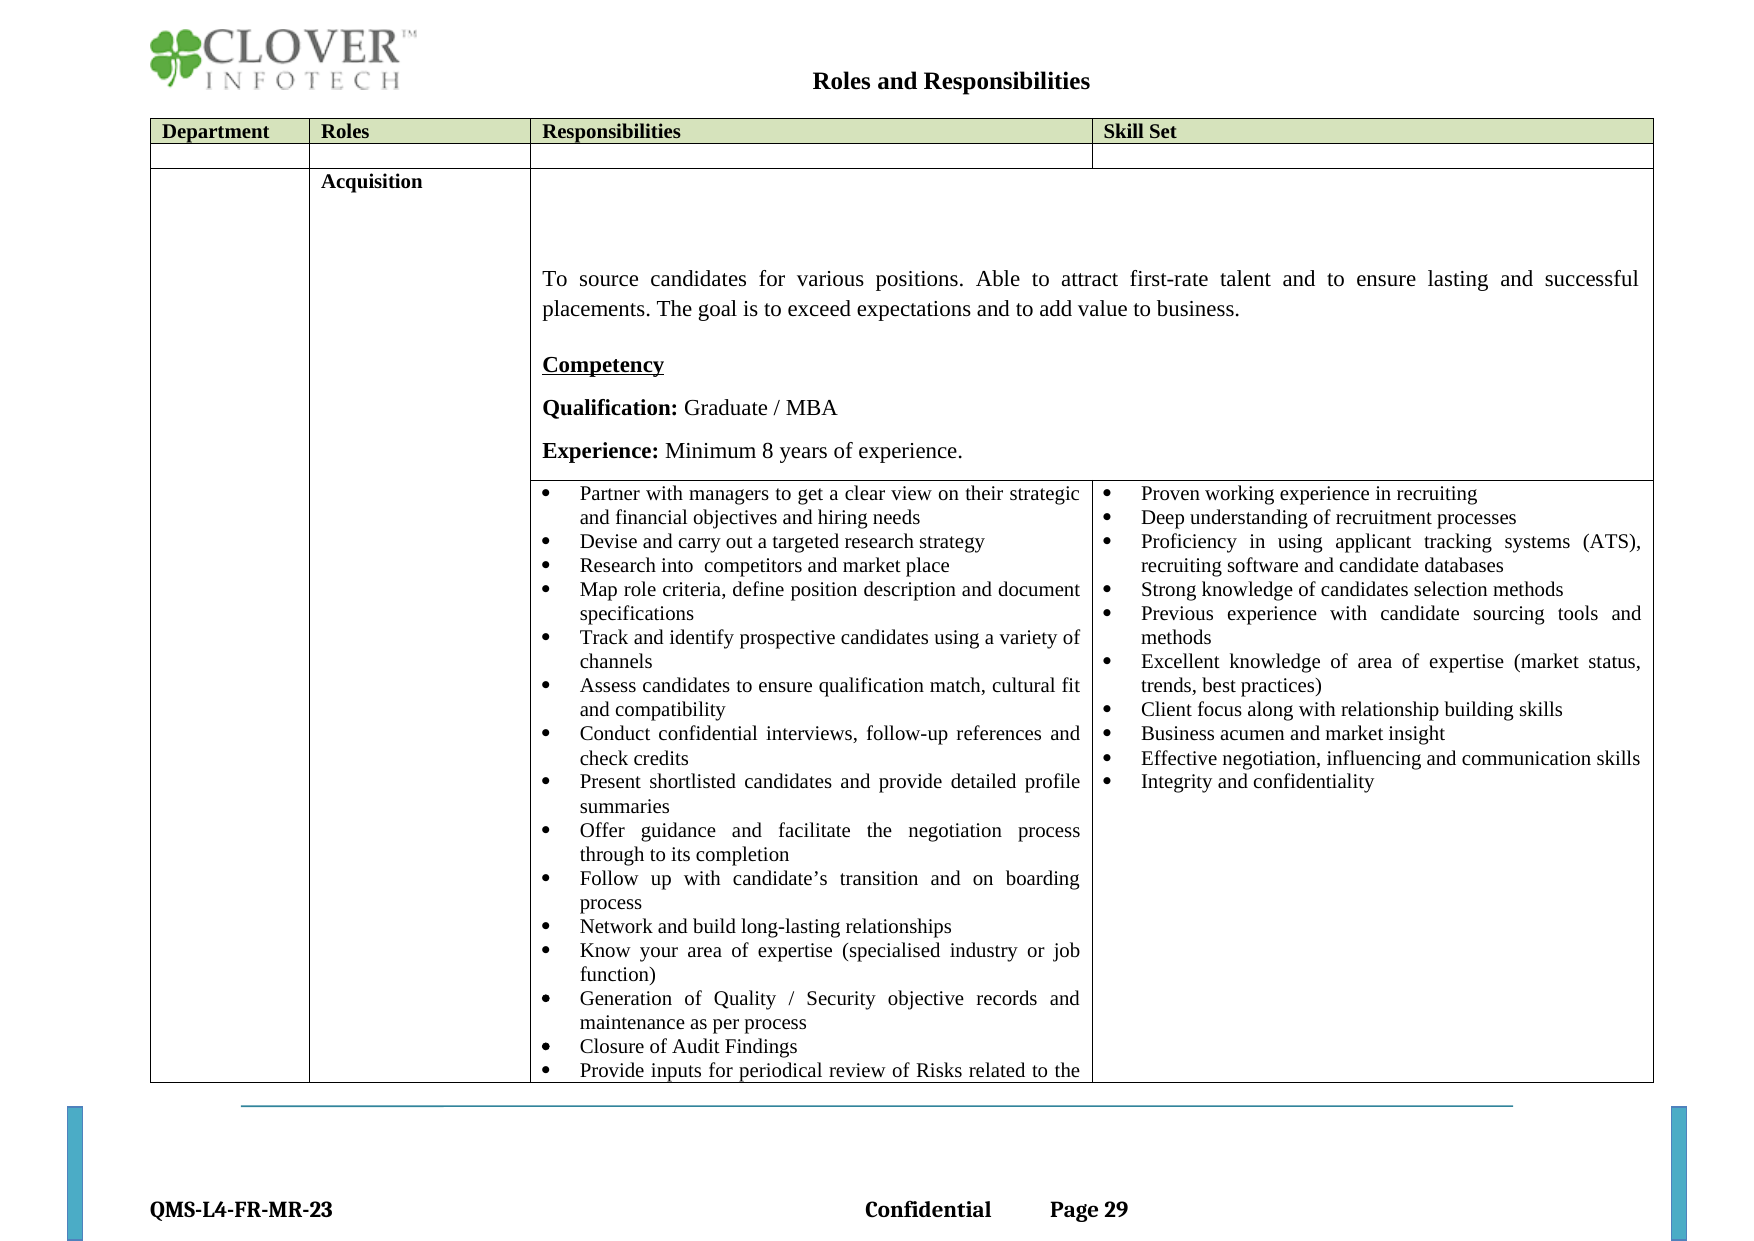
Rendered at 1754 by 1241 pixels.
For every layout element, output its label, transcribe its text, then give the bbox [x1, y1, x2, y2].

table_header Responsibilities [531, 119, 1092, 143]
table_cell [310, 144, 530, 168]
table_cell [531, 144, 1092, 168]
table_cell [151, 144, 309, 168]
table_cell Executive – Talent Acquisition [310, 169, 530, 1082]
table_cell [1093, 144, 1653, 168]
table_header Roles [310, 119, 530, 143]
table_header Skill Set [1093, 119, 1653, 143]
picture [150, 29, 417, 90]
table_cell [1093, 481, 1653, 1082]
table_header Department [151, 119, 309, 143]
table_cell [531, 481, 1092, 1082]
